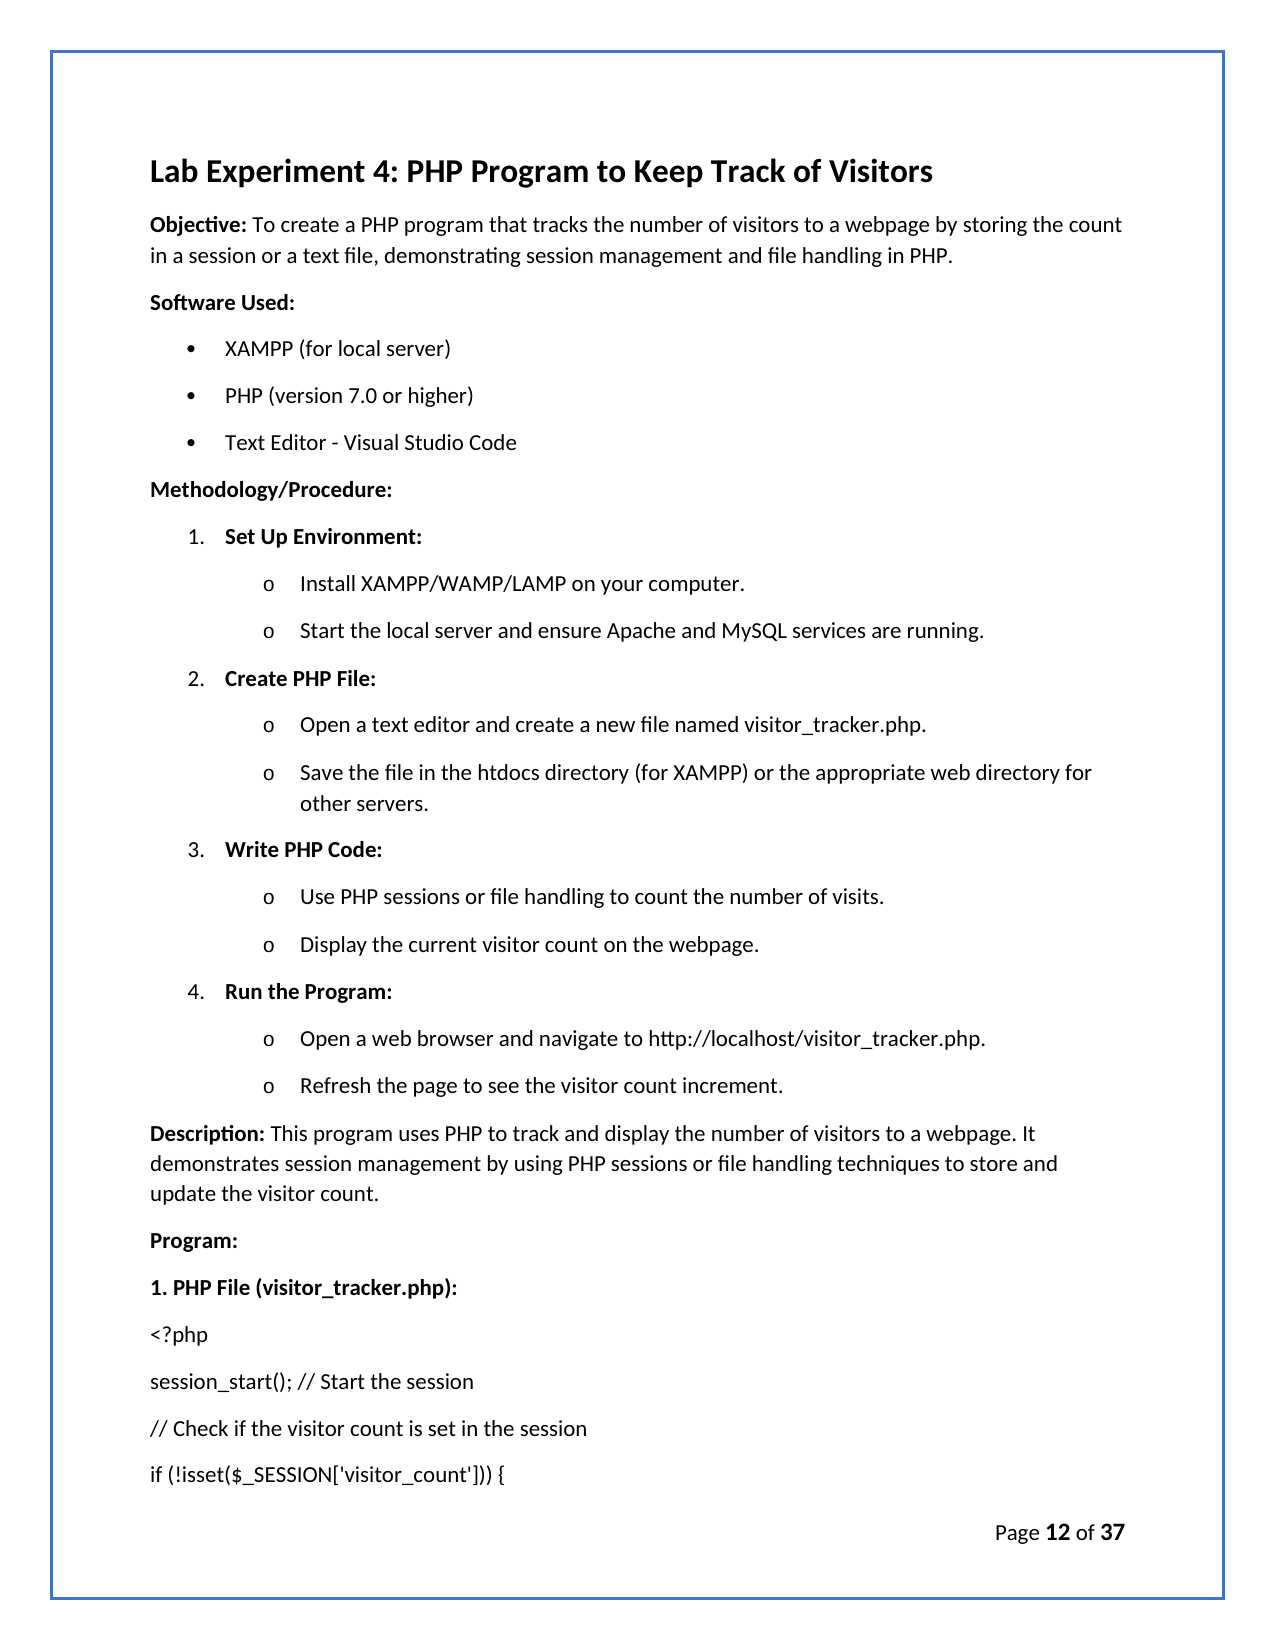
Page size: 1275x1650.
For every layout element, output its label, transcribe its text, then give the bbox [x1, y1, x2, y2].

list Start the local server and ensure Apache and MySQL services are running. [262, 616, 1125, 645]
list Write PHP Code: [187, 836, 1125, 864]
text session_start(); // Start the session [150, 1367, 1125, 1395]
text Objective: To create a PHP program that tracks the number of visitors to a webpage by storing the count in a session or a text file, demonstrating session management and file handling in PHP. [150, 211, 1125, 269]
text Software Used: [150, 288, 1125, 316]
list PHP (version 7.0 or higher) [187, 381, 1125, 409]
list Create PHP File: [187, 664, 1125, 692]
list Display the current visitor count on the webpage. [262, 930, 1125, 958]
text <?php [150, 1320, 1125, 1348]
text if (!isset($_SESSION['visitor_count'])) { [150, 1461, 1125, 1489]
list Save the file in the htdocs directory (for XAMPP) or the appropriate web directory for other servers. [262, 758, 1125, 817]
text Program: [150, 1226, 1125, 1254]
list Open a text editor and create a new file named visitor_tracker.php. [262, 711, 1125, 739]
text Methodology/Procedure: [150, 475, 1125, 503]
list Open a web browser and navigate to http://localhost/visitor_tracker.php. [262, 1024, 1125, 1053]
list XAMPP (for local server) [187, 334, 1125, 363]
list Use PHP sessions or file handling to count the number of visits. [262, 882, 1125, 911]
list Install XAMPP/WAMP/LAMP on your computer. [262, 569, 1125, 597]
list Set Up Environment: [187, 522, 1125, 550]
list Run the Program: [187, 977, 1125, 1005]
list Refresh the page to see the visitor count increment. [262, 1072, 1125, 1100]
text Description: This program uses PHP to track and display the number of visitors to a webpage. It demonstrates session management by using PHP sessions or file handling techniques to store and update the visitor count. [150, 1119, 1125, 1207]
text // Check if the visitor count is set in the session [150, 1414, 1125, 1442]
text Lab Experiment 4: PHP Program to Keep Track of Visitors [150, 150, 1125, 191]
list Text Editor - Visual Studio Code [187, 428, 1125, 456]
text 1. PHP File (visitor_tracker.php): [150, 1273, 1125, 1301]
